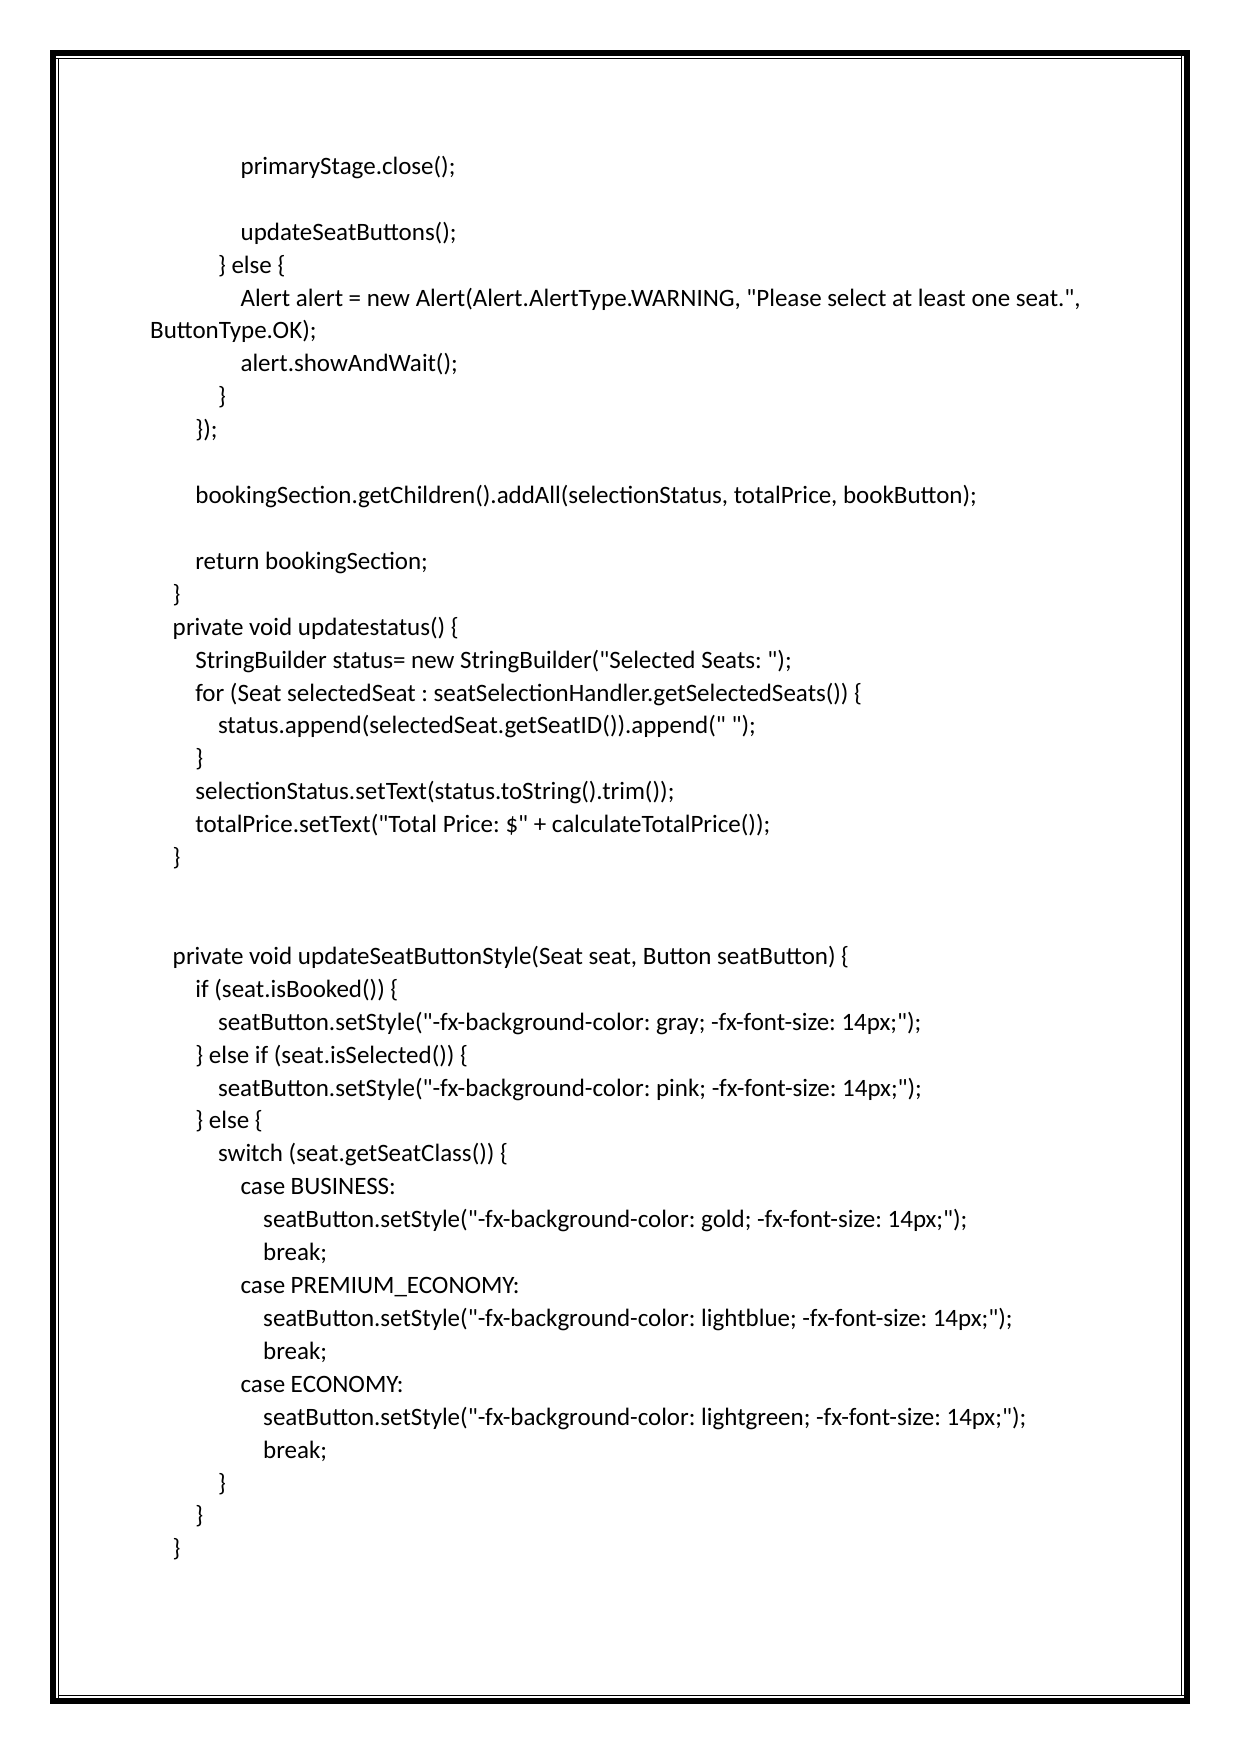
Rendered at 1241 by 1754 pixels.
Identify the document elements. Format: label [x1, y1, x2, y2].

text [150, 150, 1090, 1596]
